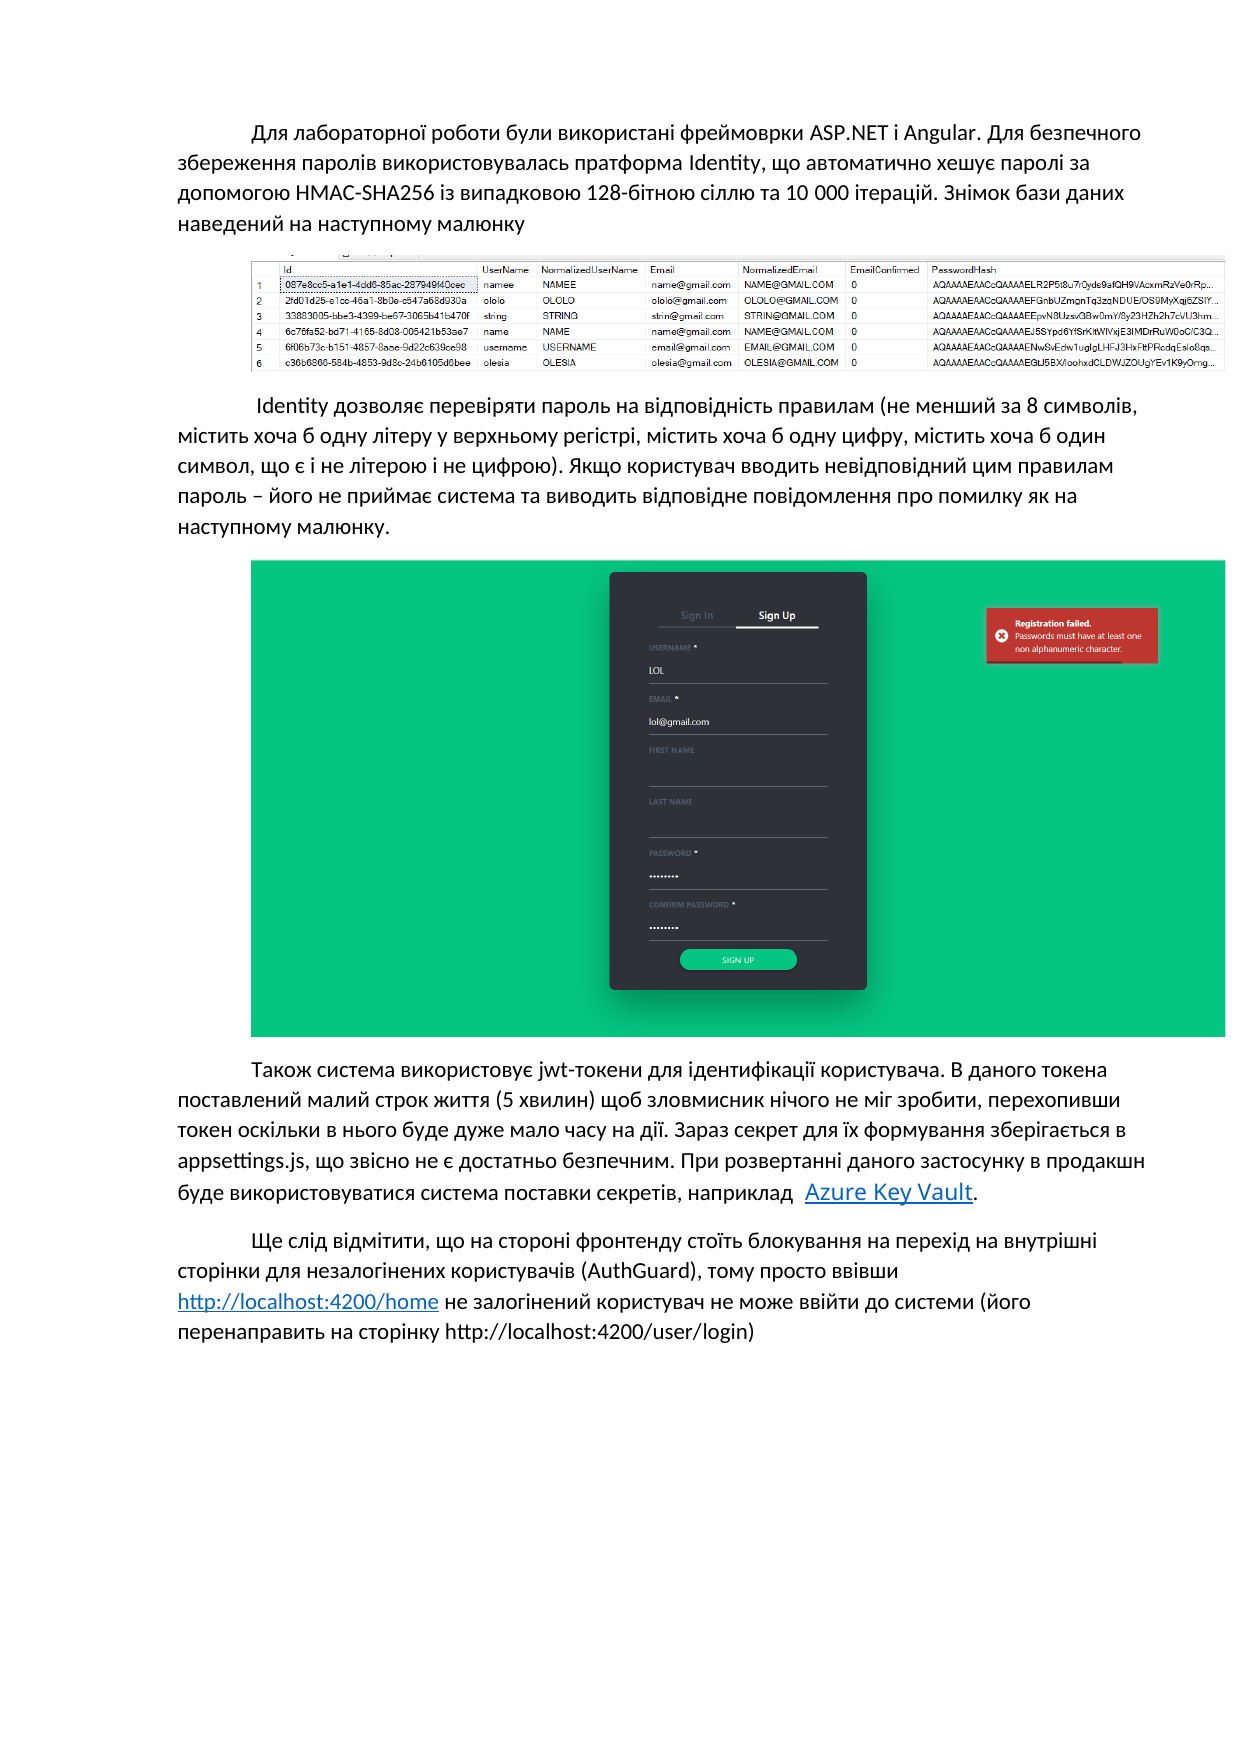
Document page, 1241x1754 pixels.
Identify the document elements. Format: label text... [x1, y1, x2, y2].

text Ще слід відмітити, що на стороні фронтенду стоїть блокування на перехід на внутрішні сторінки для незалогінених користувачів (AuthGuard), тому просто ввівши http://localhost:4200/home не залогінений користувач не може ввійти до системи (його перенаправить на сторінку http://localhost:4200/user/login) [177, 1226, 1152, 1345]
text Також система використовує jwt-токени для ідентифікації користувача. В даного токена поставлений малий строк життя (5 хвилин) щоб зловмисник нічого не міг зробити, перехопивши токен оскільки в нього буде дуже мало часу на дії. Зараз секрет для їх формування зберігається в appsettings.js, що звісно не є достатньо безпечним. При розвертанні даного застосунку в продакшн буде використовуватися система поставки секретів, наприклад Azure Key Vault. [177, 1055, 1152, 1207]
picture [251, 558, 1226, 1037]
text Identity дозволяє перевіряти пароль на відповідність правилам (не менший за 8 символів, містить хоча б одну літеру у верхньому регістрі, містить хоча б одну цифру, містить хоча б один символ, що є і не літерою і не цифрою). Якщо користувач вводить невідповідний цим правилам пароль – його не приймає система та виводить відповідне повідомлення про помилку як на наступному малюнку. [177, 391, 1152, 540]
text Для лабораторної роботи були використані фреймоврки ASP.NET і Angular. Для безпечного збереження паролів використовувалась пратформа Identity, що автоматично хешує паролі за допомогою HMAC-SHA256 із випадковою 128-бітною сіллю та 10 000 ітерацій. Знімок бази даних наведений на наступному малюнку [177, 118, 1152, 237]
picture [251, 255, 1226, 372]
